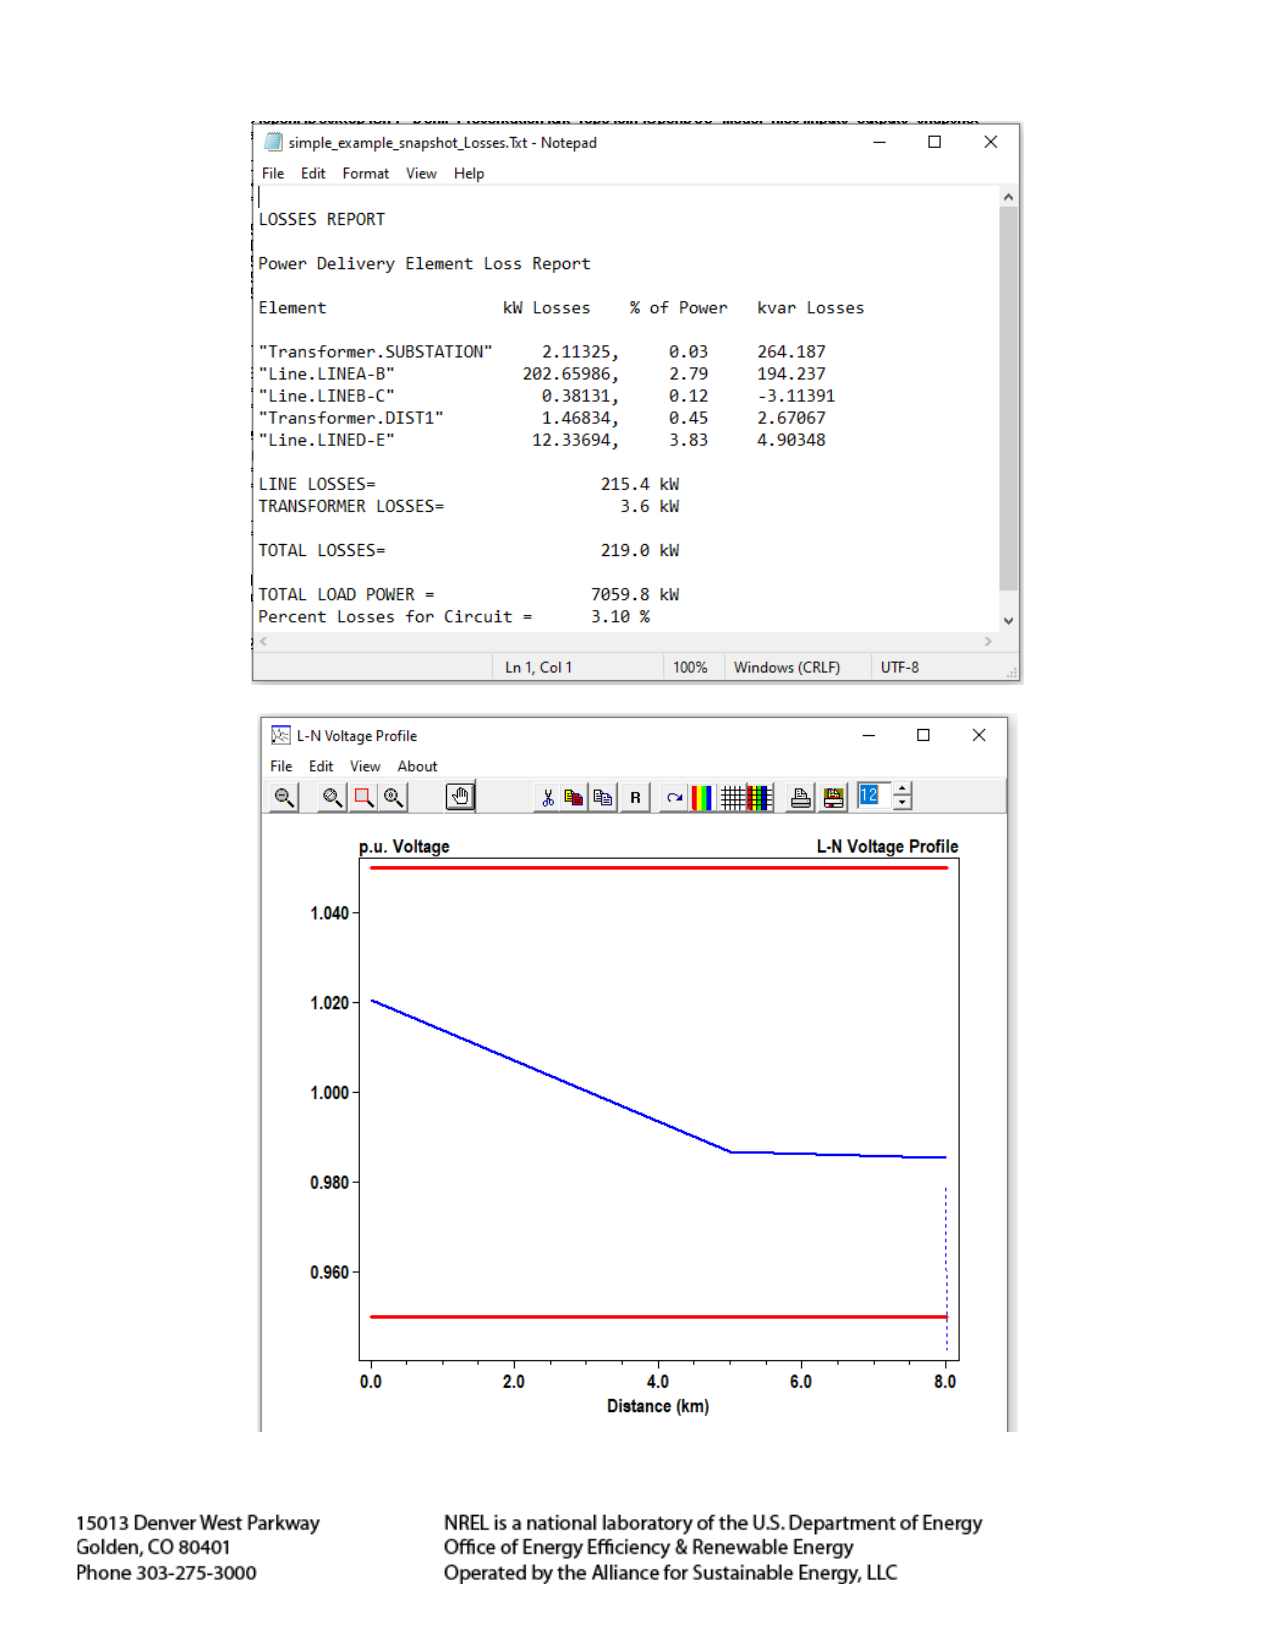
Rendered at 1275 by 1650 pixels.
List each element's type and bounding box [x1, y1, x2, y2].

picture [75, 1512, 1047, 1583]
picture [251, 121, 1024, 685]
picture [257, 713, 1018, 1432]
